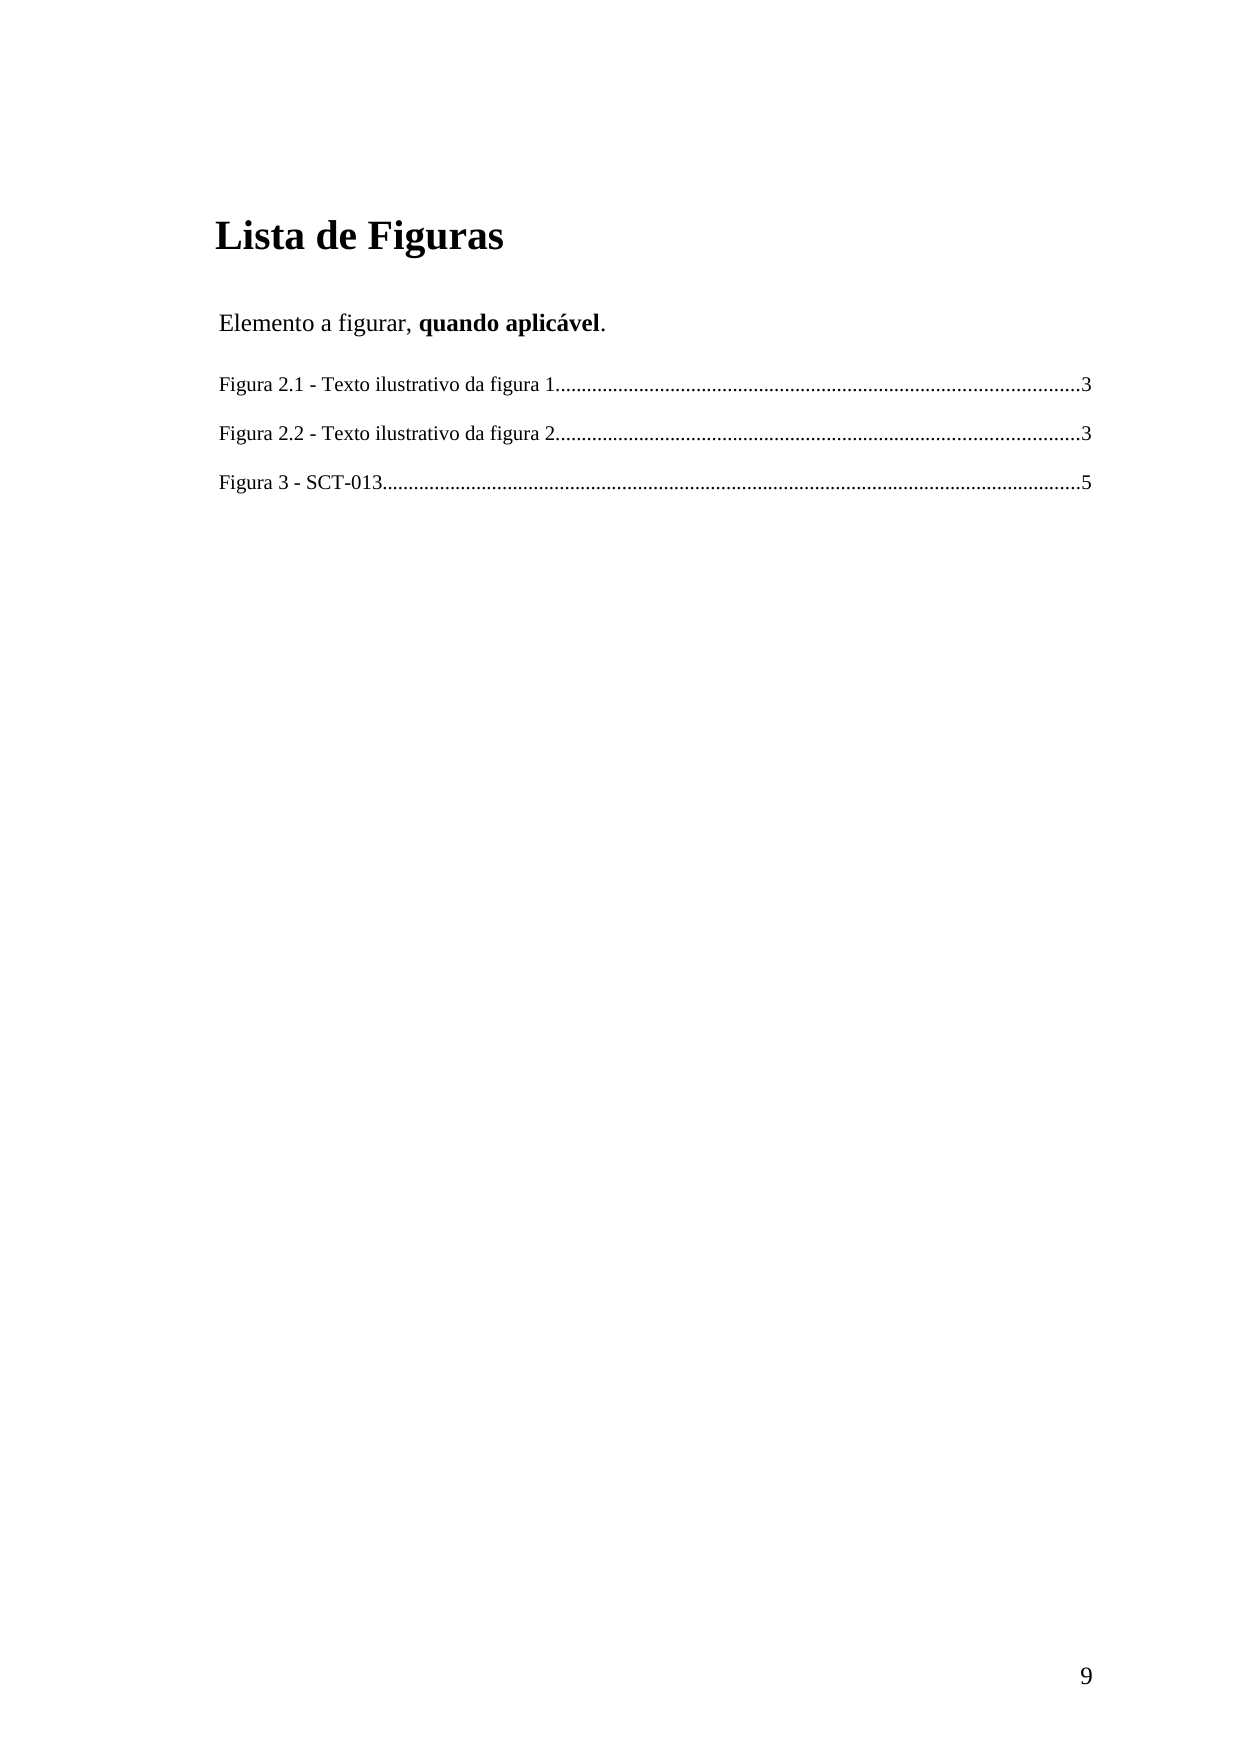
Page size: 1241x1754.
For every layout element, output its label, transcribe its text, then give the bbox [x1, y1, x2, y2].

text Figura 2.1 - Texto ilustrativo da figura 1. 3 [177, 372, 1092, 396]
subtitle Lista de Figuras [215, 210, 1092, 258]
text Figura 3 - SCT-013 5 [177, 470, 1092, 494]
text Figura 2.2 - Texto ilustrativo da figura 2. 3 [177, 421, 1092, 445]
text Elemento a figurar, quando aplicável. [177, 308, 1092, 337]
